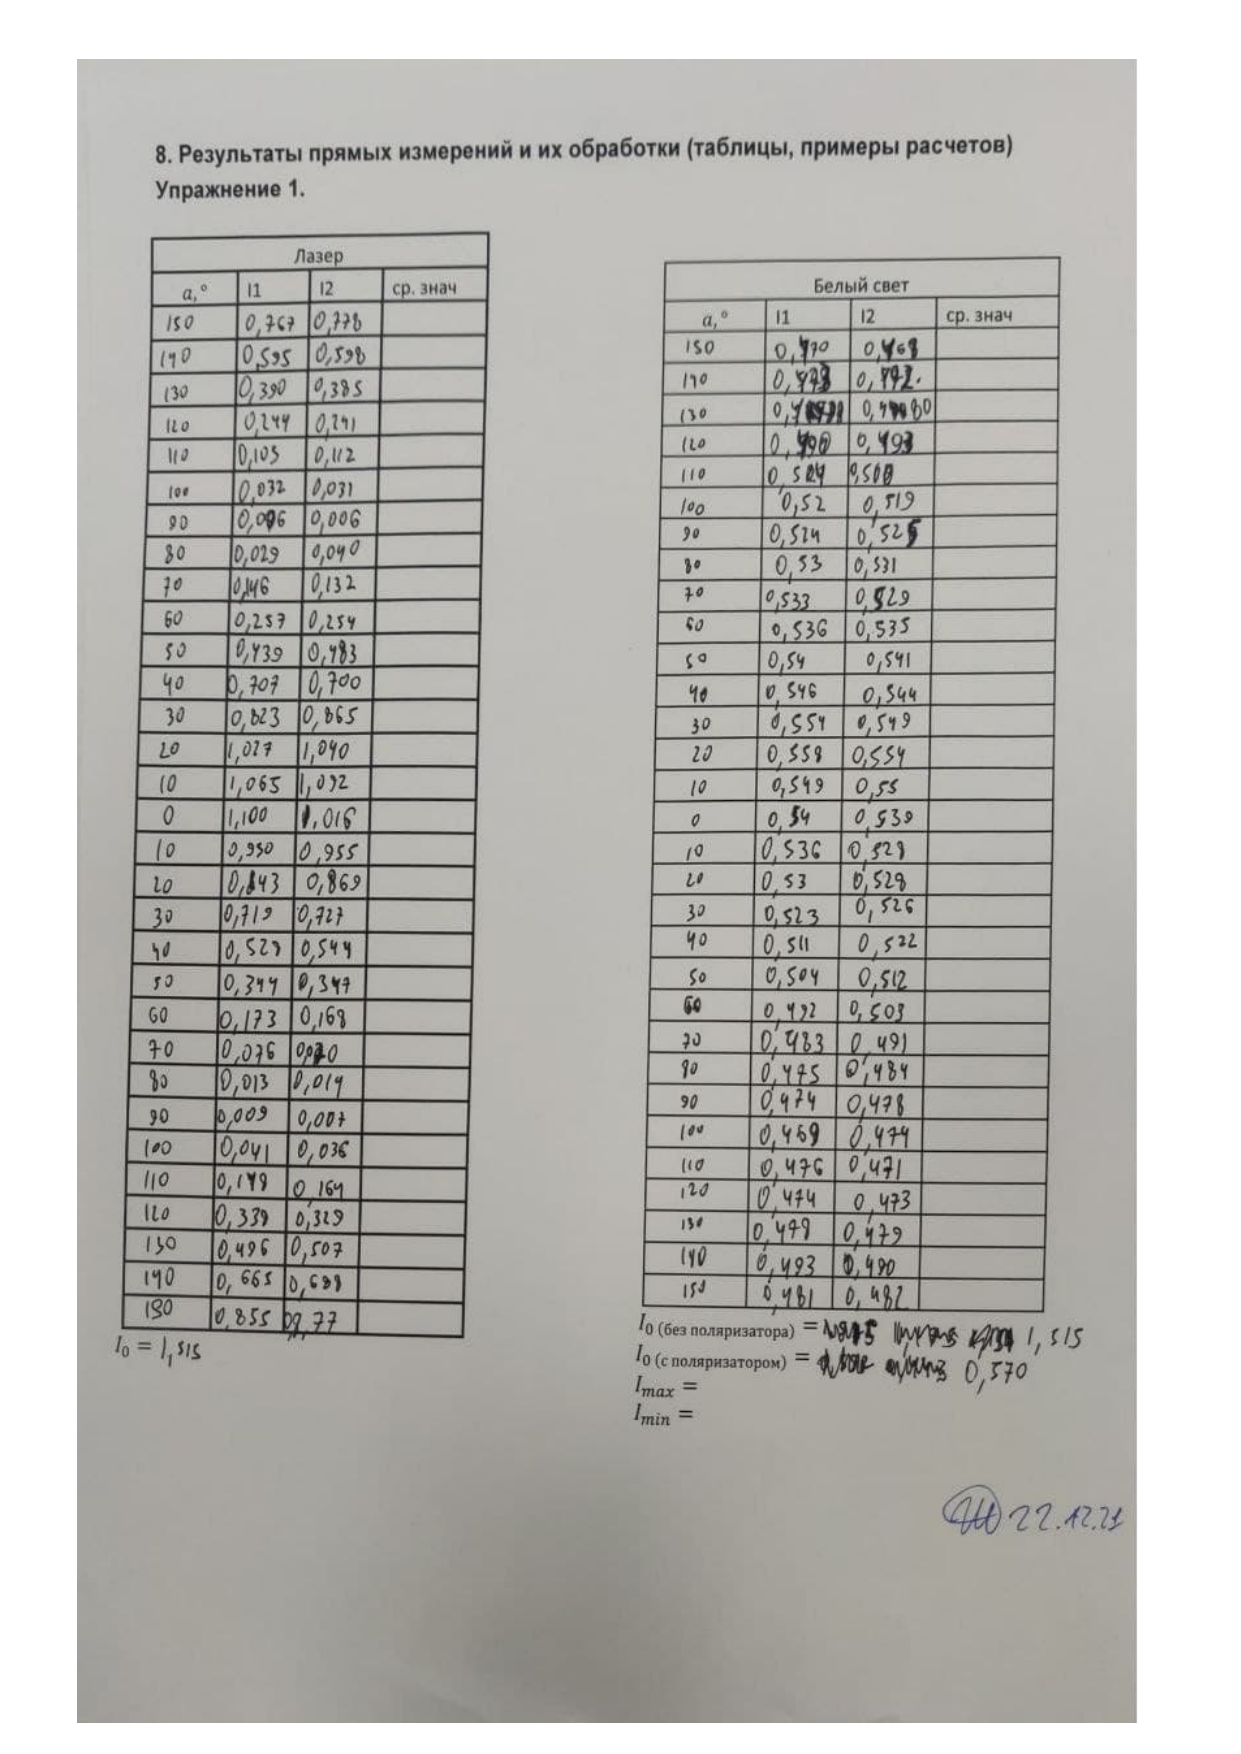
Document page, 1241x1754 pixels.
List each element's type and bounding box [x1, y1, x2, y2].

picture [77, 59, 1138, 1723]
